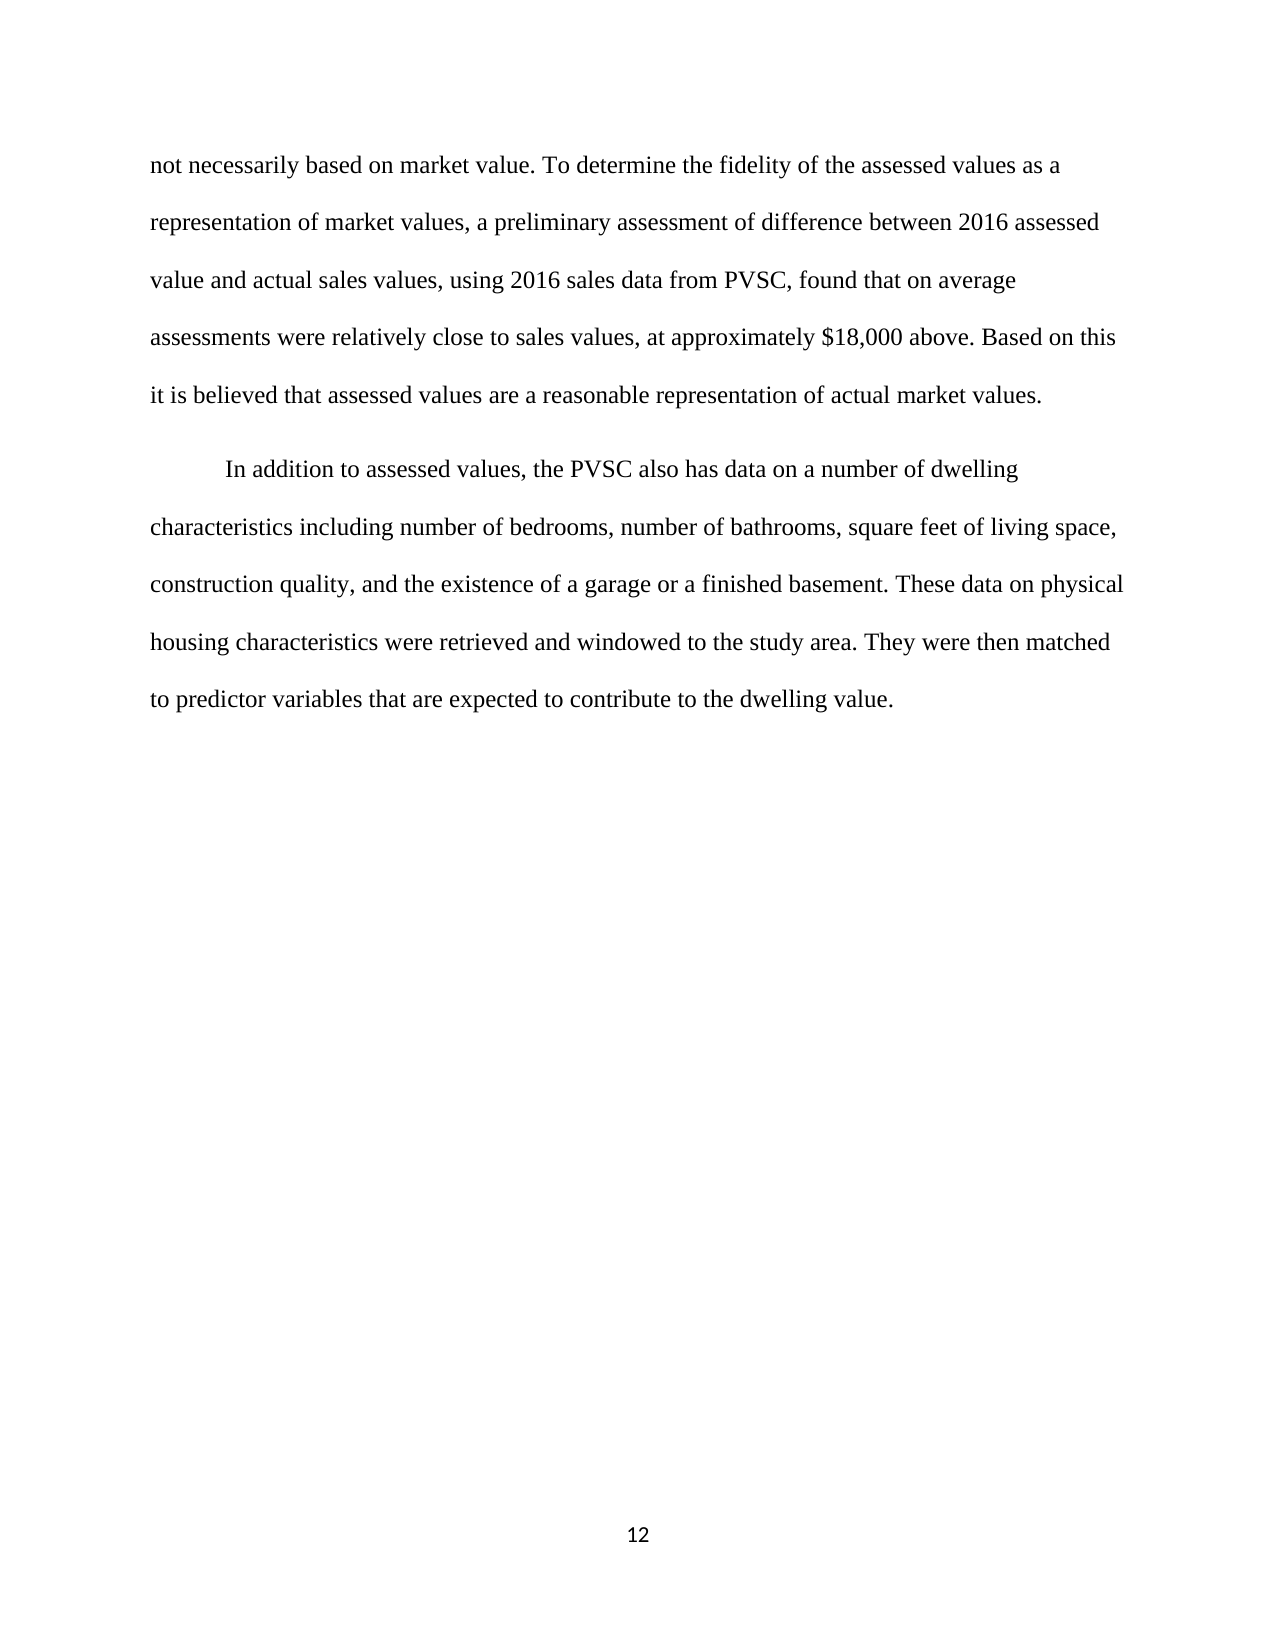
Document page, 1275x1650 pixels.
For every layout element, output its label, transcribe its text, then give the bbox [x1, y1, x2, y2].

text In addition to assessed values, the PVSC also has data on a number of dwelling characteristics including number of bedrooms, number of bathrooms, square feet of living space, construction quality, and the existence of a garage or a finished basement. These data on physical housing characteristics were retrieved and windowed to the study area. They were then matched to predictor variables that are expected to contribute to the dwelling value. [150, 454, 1125, 713]
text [150, 150, 1125, 409]
